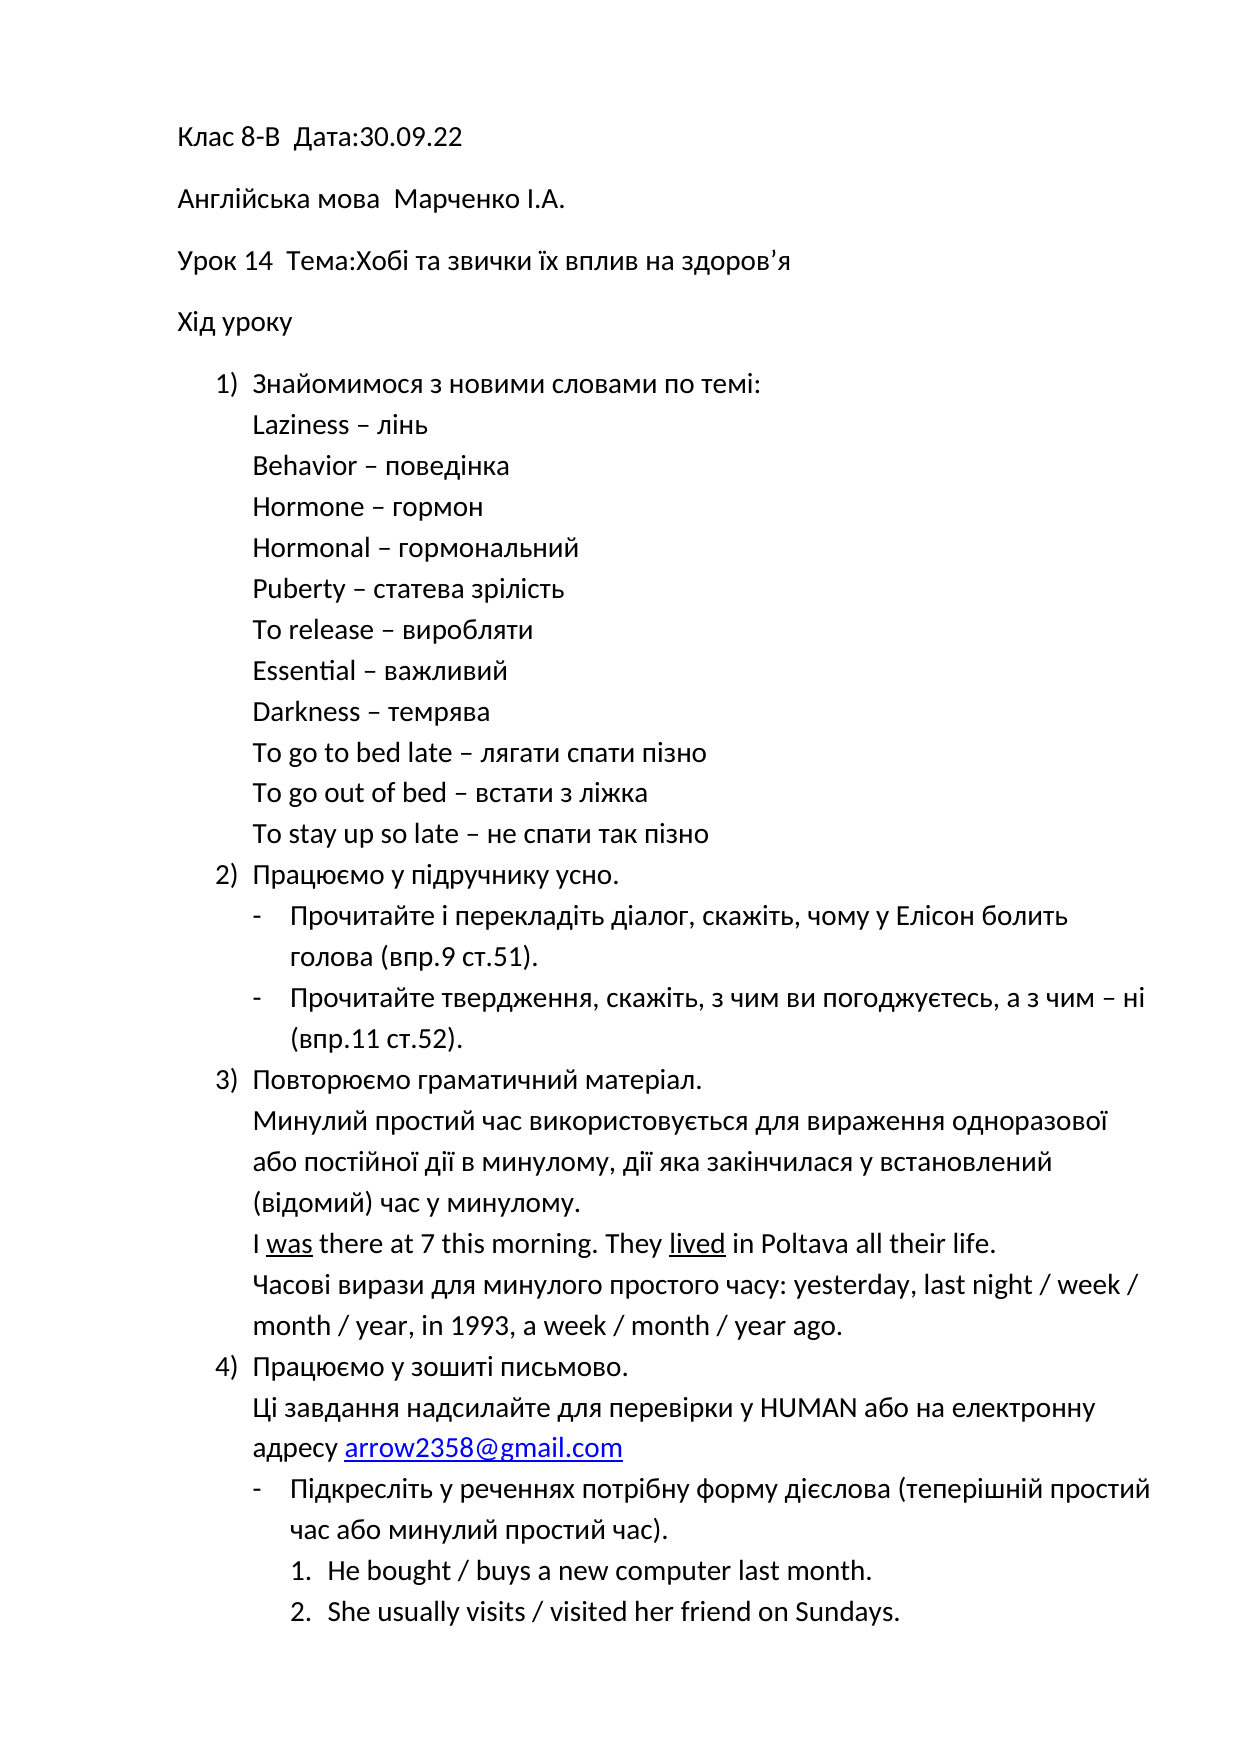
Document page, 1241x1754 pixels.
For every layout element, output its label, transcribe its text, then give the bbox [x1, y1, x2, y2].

list Прочитайте і перекладіть діалог, скажіть, чому у Елісон болить голова (впр.9 ст.51). [252, 897, 1152, 974]
list Прочитайте твердження, скажіть, з чим ви погоджуєтесь, а з чим – ні (впр.11 ст.52). [252, 979, 1152, 1056]
list Повторюємо граматичний матеріал. [215, 1061, 1152, 1097]
list Essential – важливий [252, 652, 1152, 687]
list To stay up so late – не спати так пізно [252, 816, 1152, 851]
text Хід уроку [177, 303, 1152, 339]
list He bought / buys a new computer last month. [290, 1552, 1152, 1588]
list Минулий простий час використовується для вираження одноразової або постійної дії в минулому, дії яка закінчилася у встановлений (відомий) час у минулому. [252, 1102, 1152, 1219]
list Підкресліть у реченнях потрібну форму дієслова (теперішній простий час або минулий простий час). [252, 1471, 1152, 1547]
list Darkness – темрява [252, 693, 1152, 728]
list Behavior – поведінка [252, 447, 1152, 483]
list Знайомимося з новими словами по темі: [215, 365, 1152, 401]
text Клас 8-В Дата:30.09.22 [177, 118, 1152, 154]
list Hormone – гормон [252, 488, 1152, 524]
list To release – виробляти [252, 611, 1152, 646]
list Hormonal – гормональний [252, 529, 1152, 564]
list Ці завдання надсилайте для перевірки у HUMAN або на електронну адресу arrow2358@gmail.com [252, 1389, 1152, 1465]
list Працюємо у зошиті письмово. [215, 1348, 1152, 1383]
text Урок 14 Тема:Хобі та звички їх вплив на здоров’я [177, 242, 1152, 277]
text Англійська мова Марченко І.А. [177, 180, 1152, 216]
list Працюємо у підручнику усно. [215, 856, 1152, 892]
list To go to bed late – лягати спати пізно [252, 734, 1152, 769]
list I was there at 7 this morning. They lived in Poltava all their life. [252, 1225, 1152, 1261]
list Часові вирази для минулого простого часу: yesterday, last night / week / month / year, in 1993, a week / month / year ago. [252, 1266, 1152, 1342]
list To go out of bed – встати з ліжка [252, 774, 1152, 810]
list She usually visits / visited her friend on Sundays. [290, 1593, 1152, 1629]
list Puberty – статева зрілість [252, 570, 1152, 606]
list Laziness – лінь [252, 406, 1152, 442]
